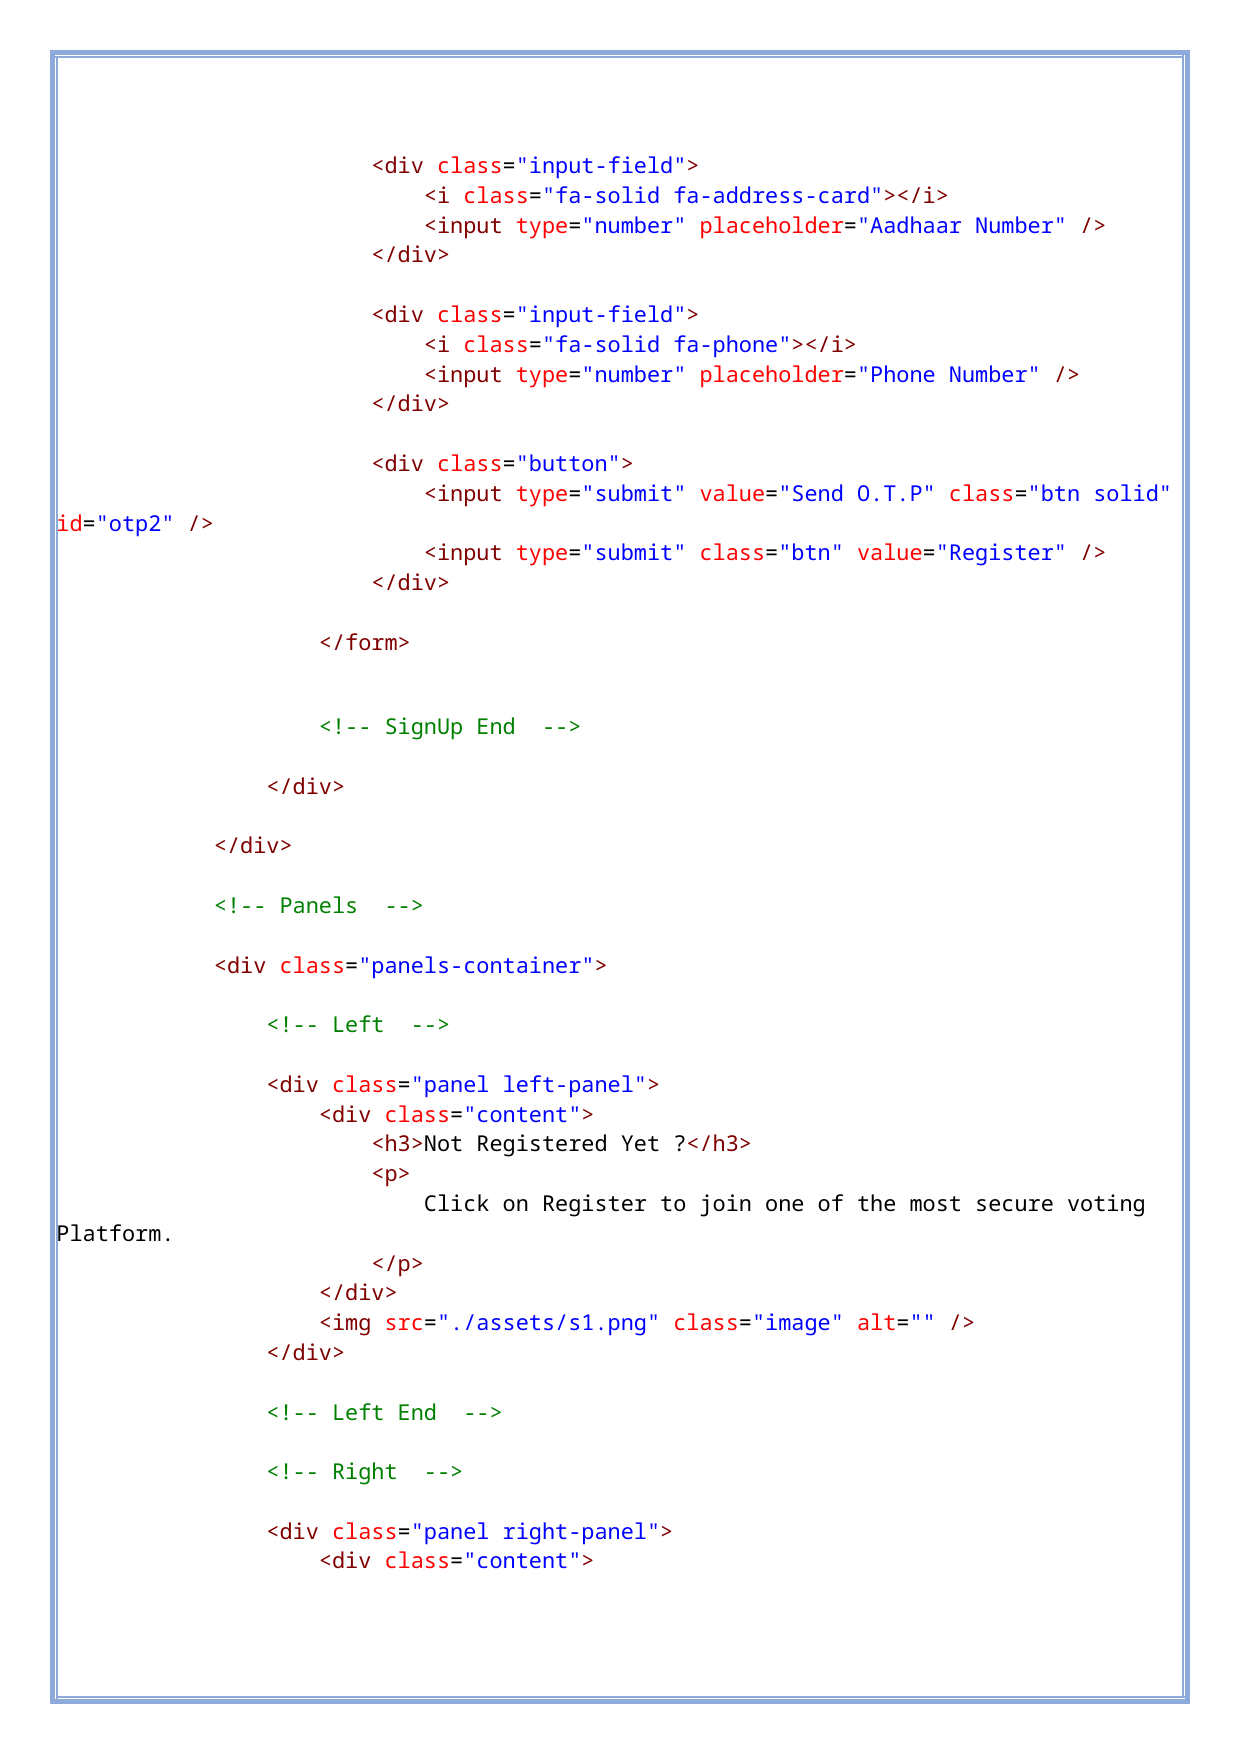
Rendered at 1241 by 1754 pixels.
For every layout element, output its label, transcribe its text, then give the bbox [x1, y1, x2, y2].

text <div class="panel right-panel"> [58, 1516, 1181, 1545]
text <!-- Panels --> [58, 890, 1181, 920]
text <input type="submit" class="btn" value="Register" /> [58, 537, 1181, 567]
text <!-- Left End --> [58, 1396, 1181, 1426]
text <h3>Not Registered Yet ?</h3> [58, 1128, 1181, 1158]
text <div class="content"> [58, 1098, 1181, 1128]
text <div class="button"> [58, 448, 1181, 478]
text <i class="fa-solid fa-phone"></i> [58, 329, 1181, 358]
text <p> [58, 1158, 1181, 1188]
text <!-- SignUp End --> [58, 711, 1181, 741]
text </form> [58, 627, 1181, 656]
text <div class="input-field"> [58, 299, 1181, 329]
text <img src="./assets/s1.png" class="image" alt="" /> [58, 1307, 1181, 1337]
text <i class="fa-solid fa-address-card"></i> [58, 180, 1181, 209]
text <!-- Left --> [58, 1009, 1181, 1039]
text <input type="number" placeholder="Phone Number" /> [58, 358, 1181, 388]
text <input type="submit" value="Send O.T.P" class="btn solid" id="otp2" /> [58, 478, 1181, 537]
text <div class="content"> [58, 1545, 1181, 1575]
text </div> [58, 567, 1181, 597]
text </div> [58, 830, 1181, 860]
text Click on Register to join one of the most secure voting Platform. [58, 1188, 1181, 1247]
text <input type="number" placeholder="Aadhaar Number" /> [58, 209, 1181, 239]
text </div> [58, 1277, 1181, 1307]
text <div class="input-field"> [58, 150, 1181, 180]
text <!-- Right --> [58, 1456, 1181, 1486]
text </div> [58, 388, 1181, 418]
text <div class="panels-container"> [58, 949, 1181, 979]
text </div> [58, 1337, 1181, 1367]
text </div> [58, 771, 1181, 801]
text </p> [58, 1247, 1181, 1277]
text <div class="panel left-panel"> [58, 1069, 1181, 1098]
text </div> [58, 239, 1181, 269]
